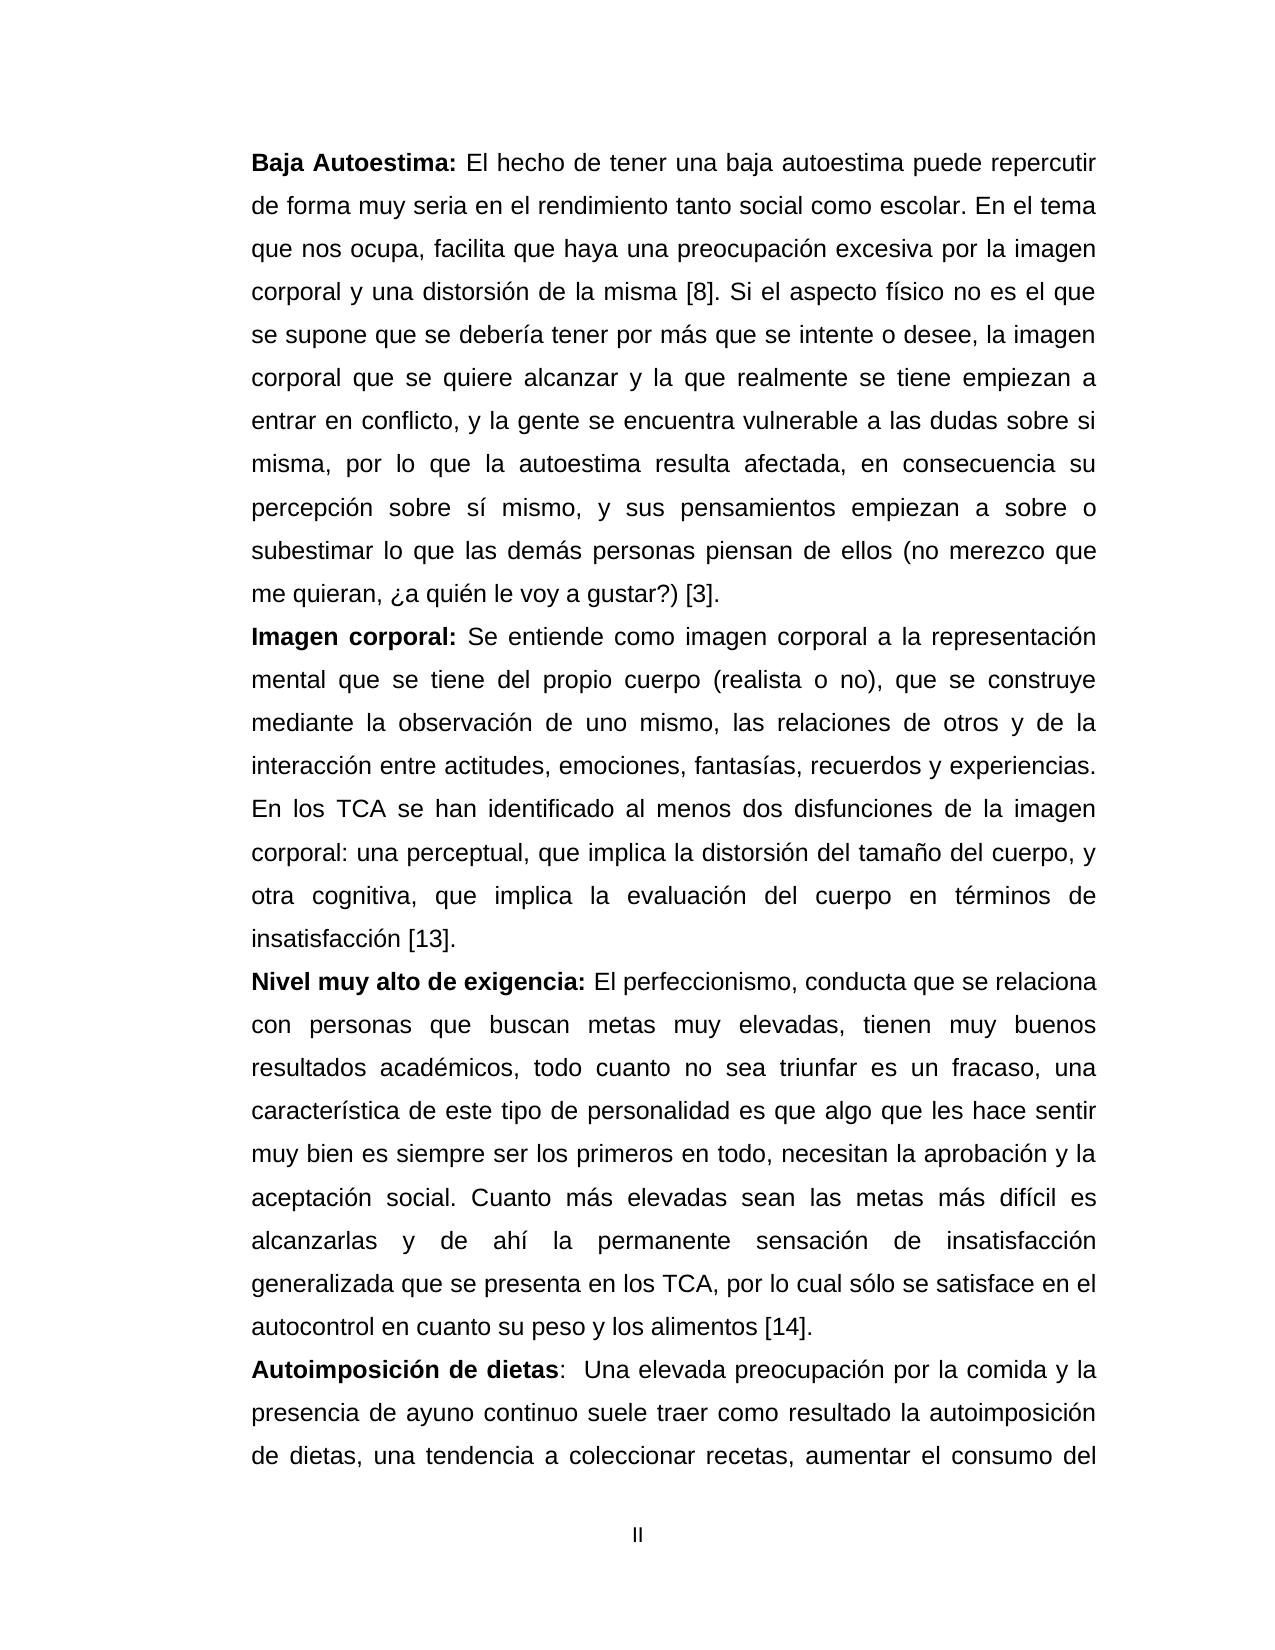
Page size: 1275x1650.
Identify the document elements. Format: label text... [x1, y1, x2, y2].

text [251, 1355, 1098, 1470]
text Imagen corporal: Se entiende como imagen corporal a la representación mental que se tiene del propio cuerpo (realista o no), que se construye mediante la observación de uno mismo, las relaciones de otros y de la interacción entre actitudes, emociones, fantasías, recuerdos y experiencias. En los TCA se han identificado al menos dos disfunciones de la imagen corporal: una perceptual, que implica la distorsión del tamaño del cuerpo, y otra cognitiva, que implica la evaluación del cuerpo en términos de insatisfacción [13]. [251, 622, 1098, 953]
text Nivel muy alto de exigencia: El perfeccionismo, conducta que se relaciona con personas que buscan metas muy elevadas, tienen muy buenos resultados académicos, todo cuanto no sea triunfar es un fracaso, una característica de este tipo de personalidad es que algo que les hace sentir muy bien es siempre ser los primeros en todo, necesitan la aprobación y la aceptación social. Cuanto más elevadas sean las metas más difícil es alcanzarlas y de ahí la permanente sensación de insatisfacción generalizada que se presenta en los TCA, por lo cual sólo se satisface en el autocontrol en cuanto su peso y los alimentos [14]. [251, 967, 1098, 1341]
text Baja Autoestima: El hecho de tener una baja autoestima puede repercutir de forma muy seria en el rendimiento tanto social como escolar. En el tema que nos ocupa, facilita que haya una preocupación excesiva por la imagen corporal y una distorsión de la misma [8]. Si el aspecto físico no es el que se supone que se debería tener por más que se intente o desee, la imagen corporal que se quiere alcanzar y la que realmente se tiene empiezan a entrar en conflicto, y la gente se encuentra vulnerable a las dudas sobre si misma, por lo que la autoestima resulta afectada, en consecuencia su percepción sobre sí mismo, y sus pensamientos empiezan a sobre o subestimar lo que las demás personas piensan de ellos (no merezco que me quieran, ¿a quién le voy a gustar?) [3]. [251, 148, 1098, 608]
